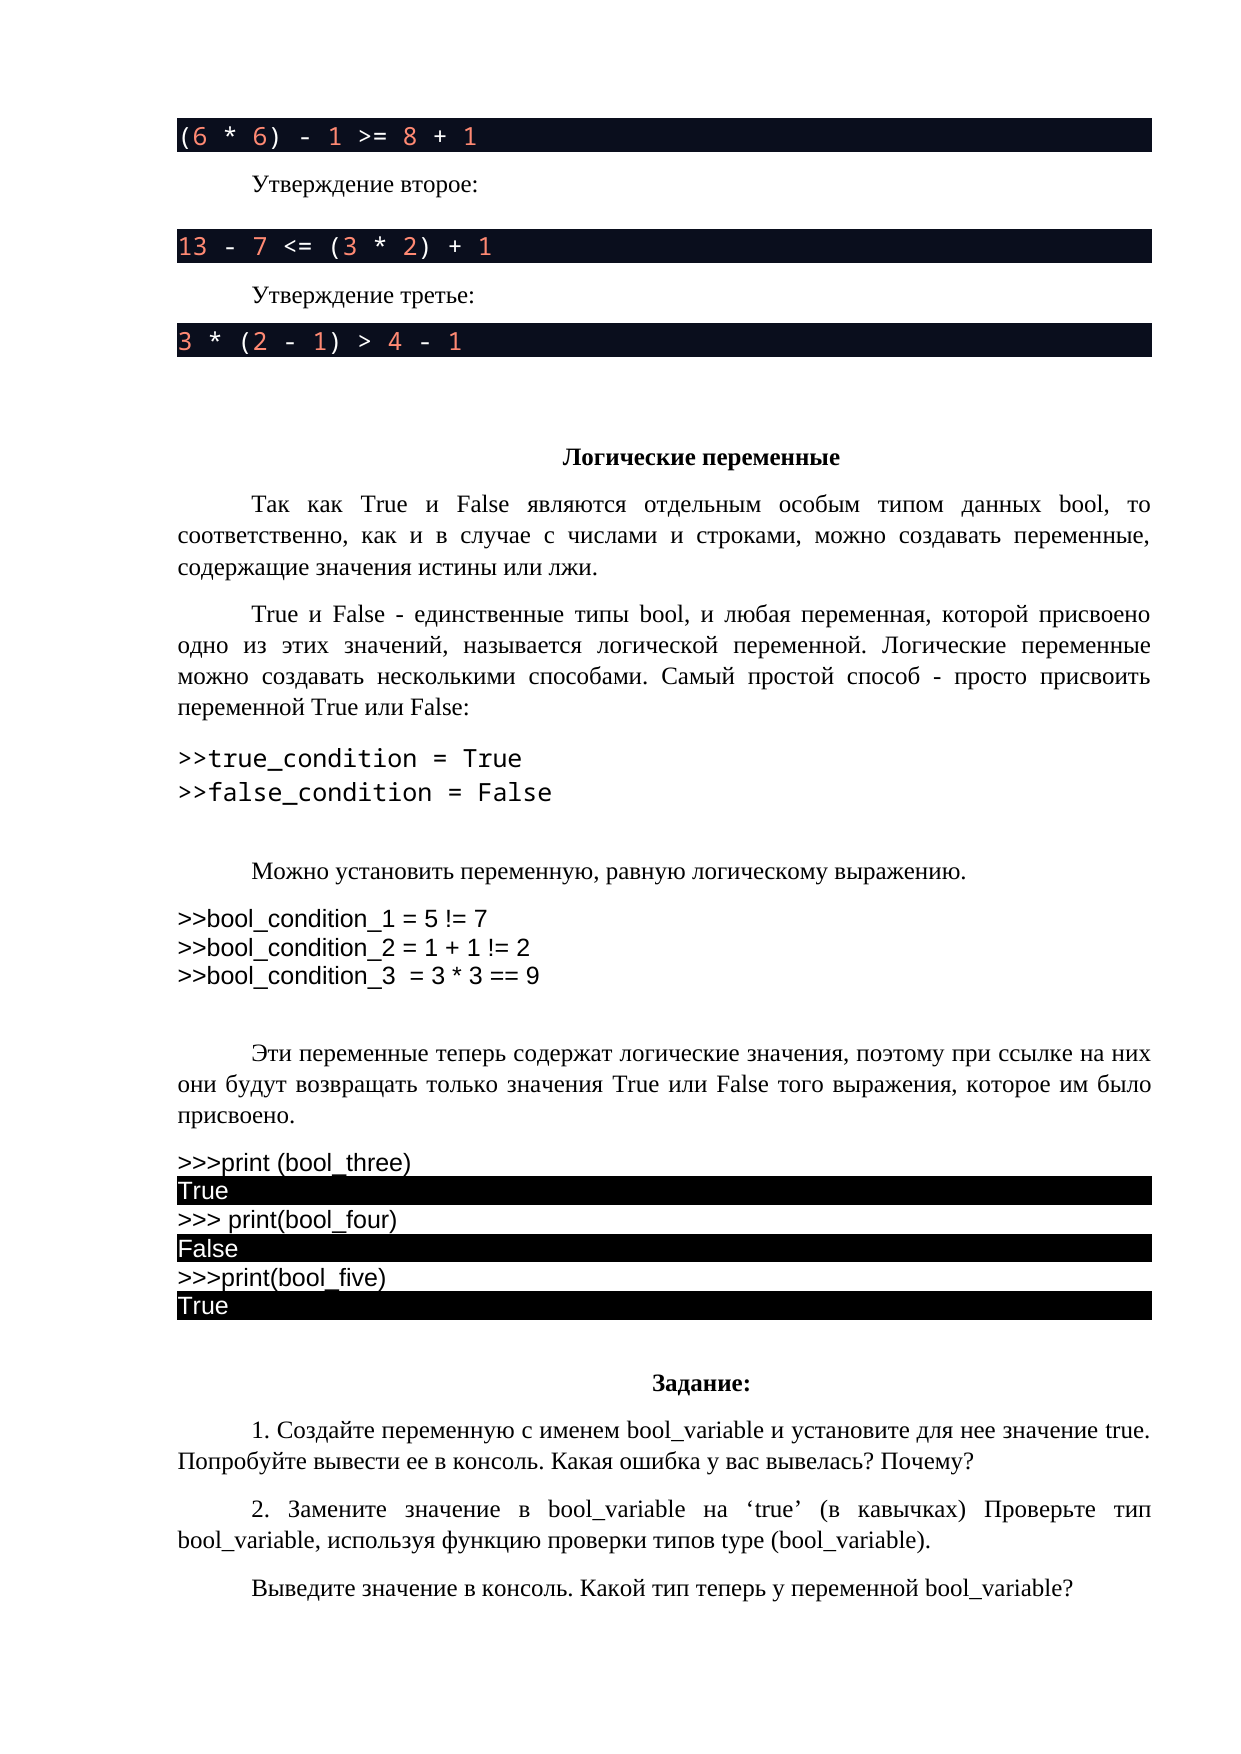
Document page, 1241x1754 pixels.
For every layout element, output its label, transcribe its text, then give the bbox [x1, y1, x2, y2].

text >>bool_condition_3 = 3 * 3 == 9 [177, 961, 1152, 990]
text (6 * 6) - 1 >= 8 + 1 [177, 118, 1152, 152]
text Эти переменные теперь содержат логические значения, поэтому при ссылке на них они будут возвращать только значения True или False того выражения, которое им было присвоено. [177, 1038, 1152, 1128]
text False [177, 1234, 1152, 1262]
text Так как True и False являются отдельным особым типом данных bool, то соответственно, как и в случае с числами и строками, можно создавать переменные, содержащие значения истины или лжи. [177, 489, 1152, 580]
text 1. Создайте переменную с именем bool_variable и установите для нее значение true. Попробуйте вывести ее в консоль. Какая ошибка у вас вывелась? Почему? [177, 1415, 1152, 1475]
text True [177, 1291, 1152, 1320]
text >>bool_condition_1 = 5 != 7 [177, 904, 1152, 932]
text True [177, 1176, 1152, 1205]
text 13 - 7 <= (3 * 2) + 1 [177, 229, 1152, 263]
text >>>print(bool_five) [177, 1262, 1152, 1291]
text Утверждение третье: [177, 280, 1152, 309]
text >>true_condition = True [177, 740, 1152, 774]
text Можно установить переменную, равную логическому выражению. [177, 856, 1152, 885]
text >>>print (bool_three) [177, 1147, 1152, 1176]
text True и False - единственные типы bool, и любая переменная, которой присвоено одно из этих значений, называется логической переменной. Логические переменные можно создавать несколькими способами. Самый простой способ - просто присвоить переменной True или False: [177, 599, 1152, 721]
text Логические переменные [177, 442, 1152, 471]
text >>> print(bool_four) [177, 1205, 1152, 1234]
text Выведите значение в консоль. Какой тип теперь у переменной bool_variable? [177, 1573, 1152, 1602]
text Утверждение второе: [177, 169, 1152, 198]
text 2. Замените значение в bool_variable на ‘true’ (в кавычках) Проверьте тип bool_variable, используя функцию проверки типов type (bool_variable). [177, 1494, 1152, 1554]
text Задание: [177, 1368, 1152, 1396]
text >>bool_condition_2 = 1 + 1 != 2 [177, 932, 1152, 961]
text >>false_condition = False [177, 774, 1152, 808]
text 3 * (2 - 1) > 4 - 1 [177, 323, 1152, 357]
